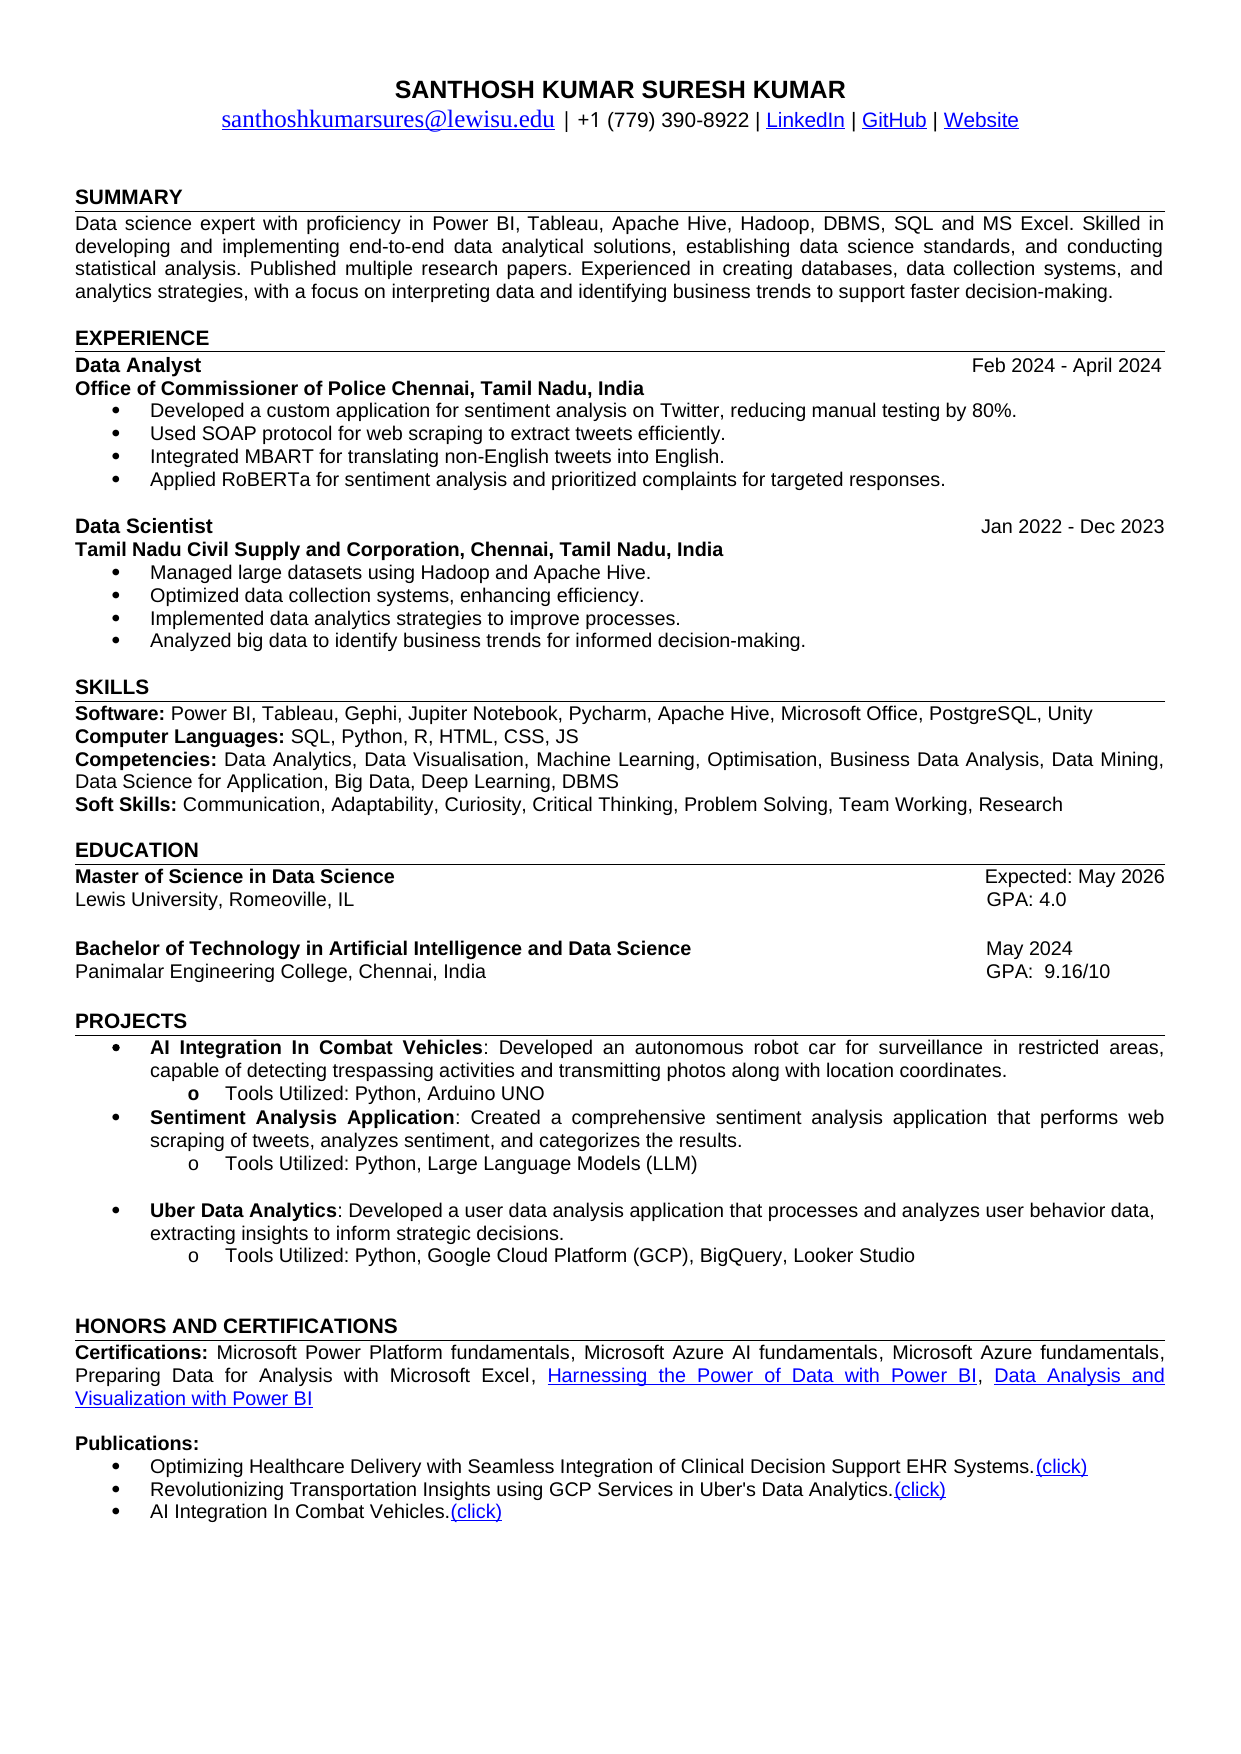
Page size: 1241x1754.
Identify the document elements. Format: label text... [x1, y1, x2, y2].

text Panimalar Engineering College, Chennai, India GPA: 9.16/10 [75, 960, 1165, 982]
list Tools Utilized: Python, Google Cloud Platform (GCP), BigQuery, Looker Studio [187, 1244, 1165, 1269]
list Tools Utilized: Python, Large Language Models (LLM) [187, 1151, 1165, 1176]
list Revolutionizing Transportation Insights using GCP Services in Uber's Data Analytics.(click) [112, 1477, 1165, 1500]
text Master of Science in Data Science Expected: May 2026 [75, 865, 1165, 888]
text Lewis University, Romeoville, IL GPA: 4.0 [75, 888, 1165, 911]
text Software: Power BI, Tableau, Gephi, Jupiter Notebook, Pycharm, Apache Hive, Microsoft Office, PostgreSQL, Unity [75, 702, 1165, 725]
list AI Integration In Combat Vehicles: Developed an autonomous robot car for surveillance in restricted areas, capable of detecting trespassing activities and transmitting photos along with location coordinates. [112, 1036, 1165, 1081]
list Implemented data analytics strategies to improve processes. [112, 607, 1165, 629]
list Used SOAP protocol for web scraping to extract tweets efficiently. [112, 422, 1168, 445]
text Certifications: Microsoft Power Platform fundamentals, Microsoft Azure AI fundamentals, Microsoft Azure fundamentals, Preparing Data for Analysis with Microsoft Excel, Harnessing the Power of Data with Power BI, Data Analysis and Visualization with Power BI [75, 1341, 1165, 1409]
text SKILLS [75, 675, 1165, 701]
list Managed large datasets using Hadoop and Apache Hive. [112, 561, 1165, 584]
list Applied RoBERTa for sentiment analysis and prioritized complaints for targeted responses. [112, 467, 1168, 490]
list Uber Data Analytics: Developed a user data analysis application that processes and analyzes user behavior data, extracting insights to inform strategic decisions. [112, 1199, 1165, 1244]
text SUMMARY [75, 185, 1165, 211]
text Data Analyst Feb 2024 - April 2024 [75, 352, 1165, 376]
list Integrated MBART for translating non-English tweets into English. [112, 445, 1168, 467]
text santhoshkumarsures@lewisu.edu | +1 (779) 390-8922 | LinkedIn | GitHub | Website [75, 104, 1165, 133]
text Tamil Nadu Civil Supply and Corporation, Chennai, Tamil Nadu, India [75, 538, 1168, 561]
text PROJECTS [75, 1009, 1165, 1035]
text Competencies: Data Analytics, Data Visualisation, Machine Learning, Optimisation, Business Data Analysis, Data Mining, Data Science for Application, Big Data, Deep Learning, DBMS [75, 747, 1165, 793]
list Optimized data collection systems, enhancing efficiency. [112, 584, 1165, 607]
text Soft Skills: Communication, Adaptability, Curiosity, Critical Thinking, Problem Solving, Team Working, Research [75, 793, 1165, 816]
list Optimizing Healthcare Delivery with Seamless Integration of Clinical Decision Support EHR Systems.(click) [112, 1455, 1165, 1477]
text Publications: [75, 1432, 1165, 1455]
text Computer Languages: SQL, Python, R, HTML, CSS, JS [75, 725, 1165, 747]
text Data science expert with proficiency in Power BI, Tableau, Apache Hive, Hadoop, DBMS, SQL and MS Excel. Skilled in developing and implementing end-to-end data analytical solutions, establishing data science standards, and conducting statistical analysis. Published multiple research papers. Experienced in creating databases, data collection systems, and analytics strategies, with a focus on interpreting data and identifying business trends to support faster decision-making. [75, 212, 1165, 303]
list Tools Utilized: Python, Arduino UNO [187, 1081, 1165, 1106]
list AI Integration In Combat Vehicles.(click) [112, 1500, 1165, 1523]
text EXPERIENCE [75, 325, 1165, 351]
text Bachelor of Technology in Artificial Intelligence and Data Science May 2024 [75, 937, 1165, 960]
list Sentiment Analysis Application: Created a comprehensive sentiment analysis application that performs web scraping of tweets, analyzes sentiment, and categorizes the results. [112, 1106, 1165, 1151]
list Developed a custom application for sentiment analysis on Twitter, reducing manual testing by 80%. [112, 399, 1168, 422]
text Office of Commissioner of Police Chennai, Tamil Nadu, India [75, 376, 1165, 399]
text EDUCATION [75, 838, 1165, 864]
title SANTHOSH KUMAR SURESH KUMAR [75, 75, 1165, 104]
list Analyzed big data to identify business trends for informed decision-making. [112, 629, 1165, 652]
text Data Scientist Jan 2022 - Dec 2023 [75, 514, 1168, 538]
text HONORS AND CERTIFICATIONS [75, 1314, 1165, 1340]
